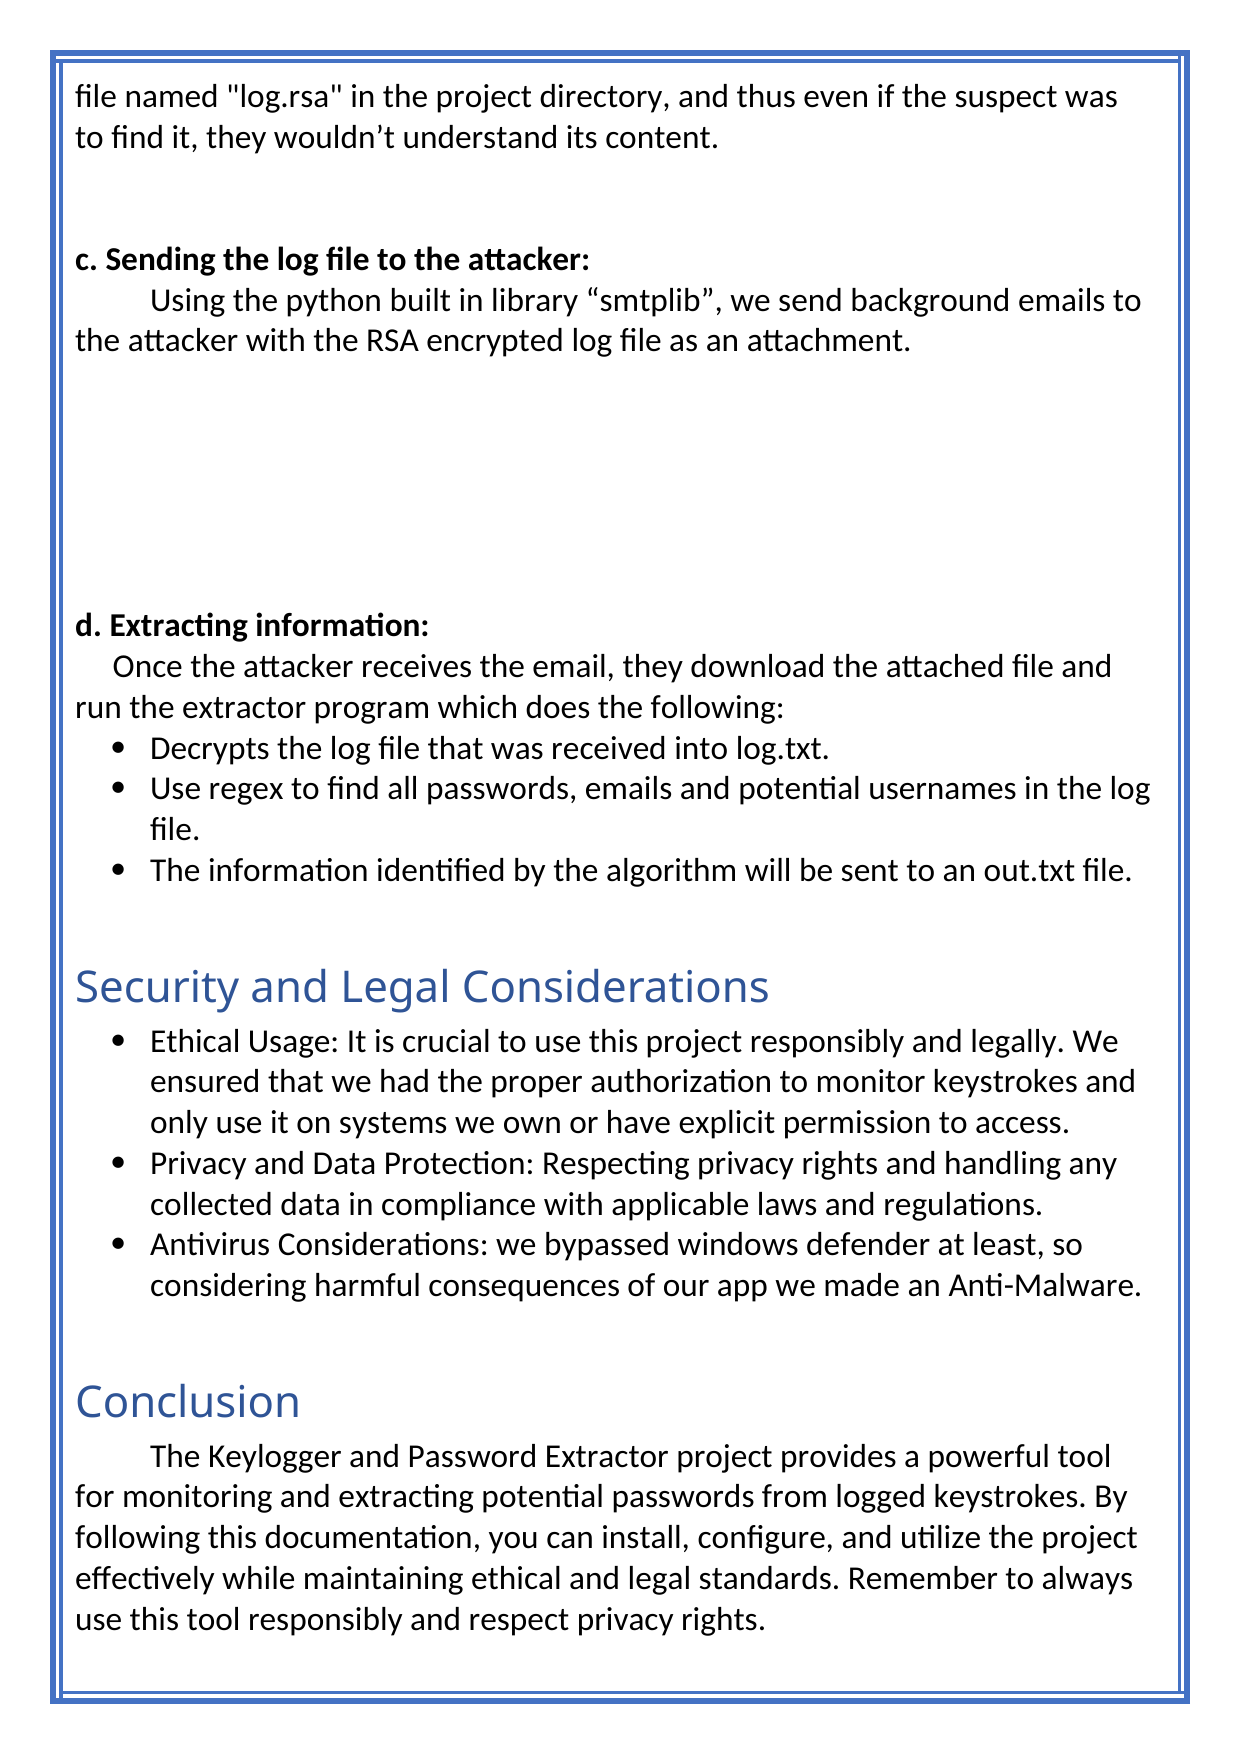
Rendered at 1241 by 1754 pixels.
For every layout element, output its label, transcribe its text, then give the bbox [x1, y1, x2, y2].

list Antivirus Considerations: we bypassed windows defender at least, so considering harmful consequences of our app we made an Anti-Malware. [112, 1223, 1152, 1305]
text c. Sending the log file to the attacker: [75, 238, 1152, 279]
list The information identified by the algorithm will be sent to an out.txt file. [112, 849, 1152, 889]
list Privacy and Data Protection: Respecting privacy rights and handling any collected data in compliance with applicable laws and regulations. [112, 1142, 1152, 1223]
list Use regex to find all passwords, emails and potential usernames in the log file. [112, 767, 1152, 849]
text d. Extracting information: [75, 604, 1152, 645]
subtitle Security and Legal Considerations [75, 955, 1152, 1015]
text Once the attacker receives the email, they download the attached file and run the extractor program which does the following: [75, 645, 1152, 727]
subtitle Conclusion [75, 1370, 1152, 1430]
text Using the python built in library “smtplib”, we send background emails to the attacker with the RSA encrypted log file as an attachment. [75, 279, 1152, 360]
list Decrypts the log file that was received into log.txt. [112, 727, 1152, 767]
list Ethical Usage: It is crucial to use this project responsibly and legally. We ensured that we had the proper authorization to monitor keystrokes and only use it on systems we own or have explicit permission to access. [112, 1019, 1152, 1142]
